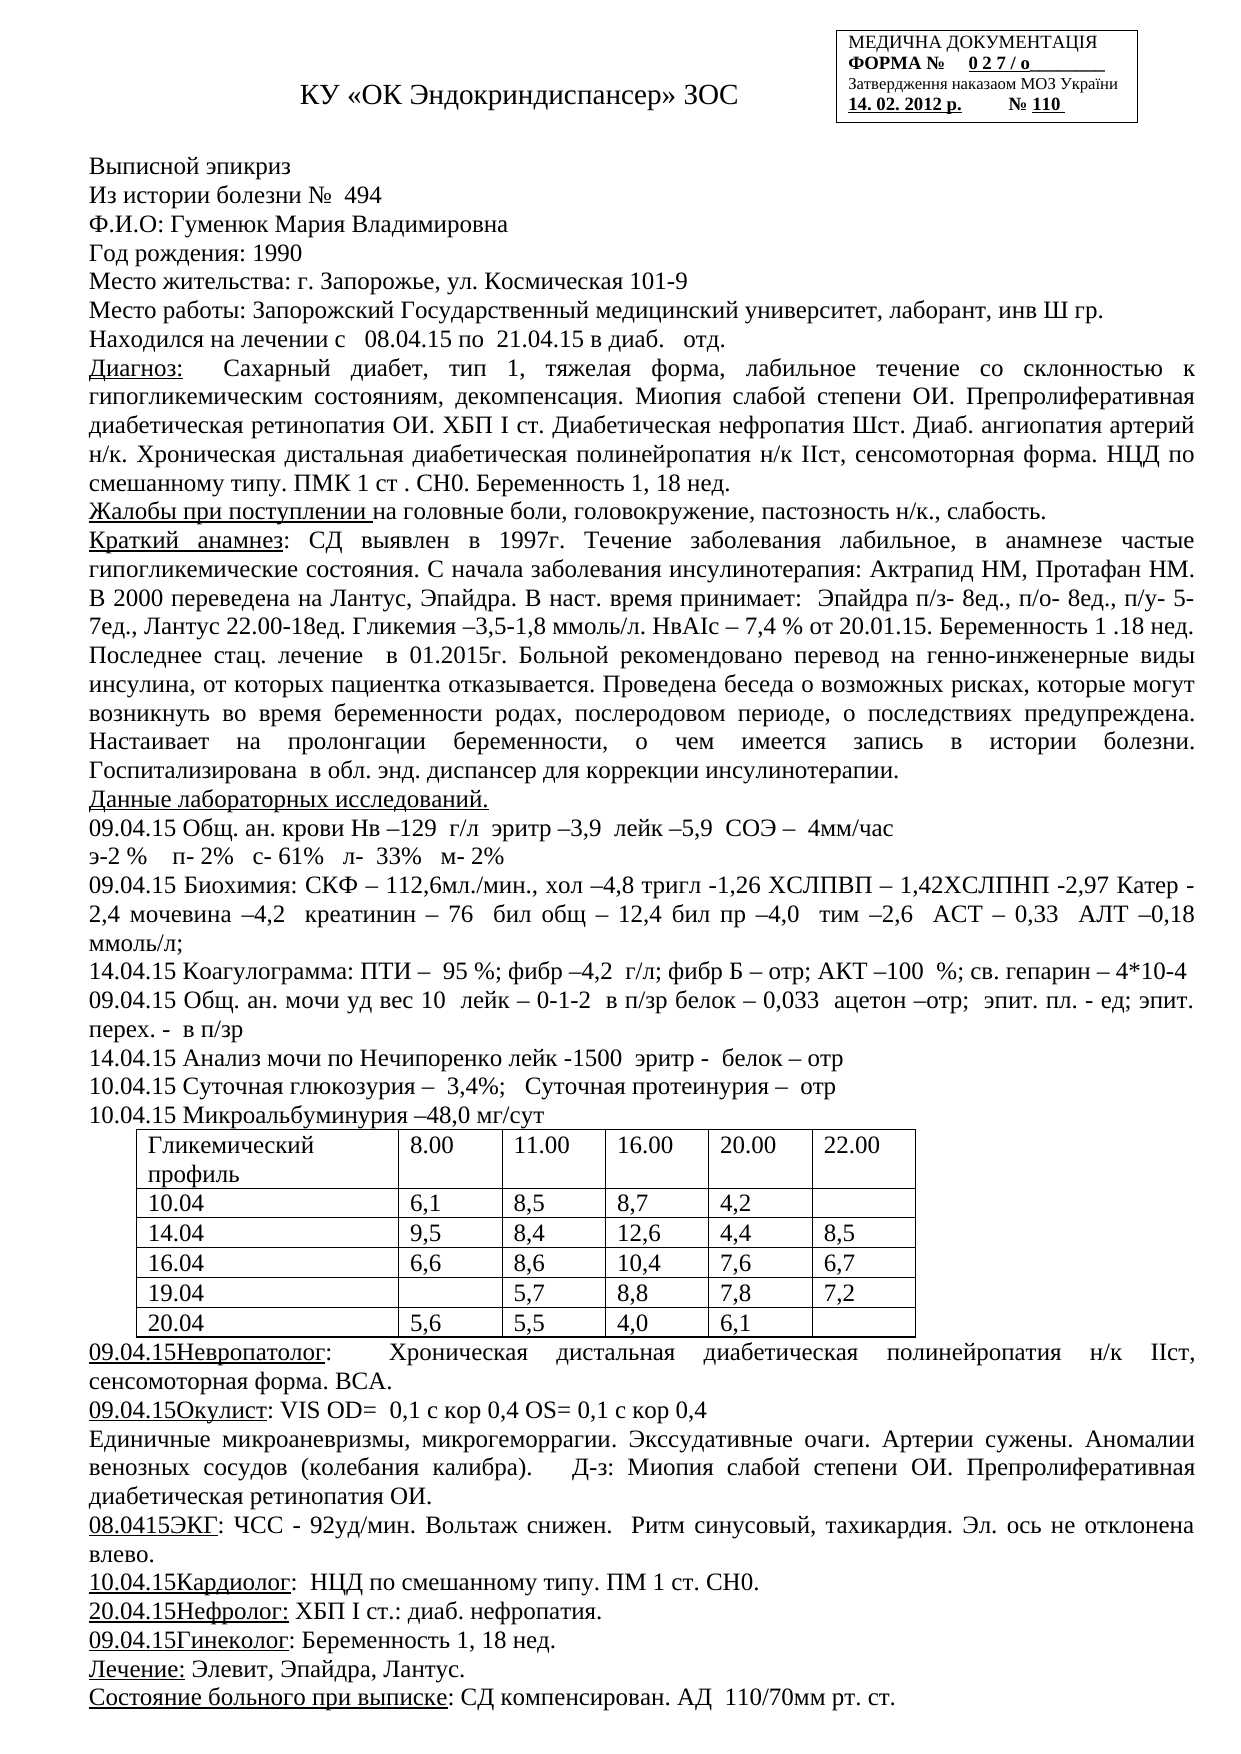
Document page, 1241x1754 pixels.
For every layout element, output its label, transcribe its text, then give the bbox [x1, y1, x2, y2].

text 09.04.15 Биохимия: СКФ – 112,6мл./мин., хол –4,8 тригл -1,26 ХСЛПВП – 1,42ХСЛПНП -2,97 Катер -2,4 мочевина –4,2 креатинин – 76 бил общ – 12,4 бил пр –4,0 тим –2,6 АСТ – 0,33 АЛТ –0,18 ммоль/л; [89, 870, 1196, 956]
text 14.04.15 Анализ мочи по Нечипоренко лейк -1500 эритр - белок – отр [89, 1043, 1196, 1071]
text 14.04.15 Коагулограмма: ПТИ – 95 %; фибр –4,2 г/л; фибр Б – отр; АКТ –100 %; св. гепарин – 4*10-4 [89, 956, 1196, 985]
subtitle Выписной эпикриз [89, 151, 1202, 180]
table_cell 19.04 [137, 1278, 398, 1307]
table_cell 6,7 [813, 1248, 915, 1277]
table_cell 7,6 [709, 1248, 812, 1277]
table_cell 8,8 [606, 1278, 708, 1307]
text 20.04.15Нефролог: ХБП I ст.: диаб. нефропатия. [89, 1596, 1196, 1625]
text 10.04.15 Суточная глюкозурия – 3,4%; Суточная протеинурия – отр [89, 1071, 1196, 1100]
table_header 16.00 [606, 1130, 708, 1187]
text Лечение: Элевит, Эпайдра, Лантус. [89, 1654, 1196, 1682]
text Место работы: Запорожский Государственный медицинский университет, лаборант, инв Ш гр. [89, 295, 1196, 324]
text Жалобы при поступлении на головные боли, головокружение, пастозность н/к., слабость. [89, 496, 1196, 525]
table_cell 9,5 [399, 1218, 502, 1247]
table_cell 8,7 [606, 1189, 708, 1217]
text 09.04.15 Общ. ан. крови Нв –129 г/л эритр –3,9 лейк –5,9 СОЭ – 4мм/час [89, 813, 1196, 841]
table_cell 5,5 [503, 1308, 605, 1336]
text Место жительства: г. Запорожье, ул. Космическая 101-9 [89, 266, 1196, 295]
text Единичные микроаневризмы, микрогеморрагии. Экссудативные очаги. Артерии сужены. Аномалии венозных сосудов (колебания калибра). Д-з: Миопия слабой степени ОИ. Препролиферативная диабетическая ретинопатия ОИ. [89, 1424, 1196, 1510]
subtitle Из истории болезни № 494 [89, 180, 1196, 209]
subtitle 09.04.15 Общ. ан. мочи уд вес 10 лейк – 0-1-2 в п/зр белок – 0,033 ацетон –отр; эпит. пл. - ед; эпит. перех. - в п/зр [89, 985, 1196, 1043]
text 09.04.15Окулист: VIS OD= 0,1 с кор 0,4 OS= 0,1 с кор 0,4 [89, 1395, 1196, 1424]
table_header 20.00 [709, 1130, 812, 1187]
table_cell 6,1 [709, 1308, 812, 1336]
table_cell 4,4 [709, 1218, 812, 1247]
subtitle Ф.И.О: Гуменюк Мария Владимировна [89, 209, 1196, 238]
table_cell 20.04 [137, 1308, 398, 1336]
table_cell 7,8 [709, 1278, 812, 1307]
table_cell 5,6 [399, 1308, 502, 1336]
text Состояние больного при выписке: СД компенсирован. АД 110/70мм рт. ст. [89, 1682, 1196, 1711]
text 08.0415ЭКГ: ЧСС - 92уд/мин. Вольтаж снижен. Ритм синусовый, тахикардия. Эл. ось не отклонена влево. [89, 1510, 1196, 1567]
table_header Гликемический профиль [137, 1130, 398, 1187]
text Год рождения: 1990 [89, 238, 1196, 266]
table_cell 4,2 [709, 1189, 812, 1217]
text Находился на лечении с 08.04.15 по 21.04.15 в диаб. отд. [89, 324, 1196, 353]
table_header 11.00 [503, 1130, 605, 1187]
text Диагноз: Сахарный диабет, тип 1, тяжелая форма, лабильное течение со склонностью к гипогликемическим состояниям, декомпенсация. Миопия слабой степени ОИ. Препролиферативная диабетическая ретинопатия ОИ. ХБП I ст. Диабетическая нефропатия Шст. Диаб. ангиопатия артерий н/к. Хроническая дистальная диабетическая полинейропатия н/к IIст, сенсомоторная форма. НЦД по смешанному типу. ПМК 1 ст . СН0. Беременность 1, 18 нед. [89, 353, 1196, 496]
text 10.04.15Кардиолог: НЦД по смешанному типу. ПМ 1 ст. СН0. [89, 1567, 1196, 1596]
table_cell 6,6 [399, 1248, 502, 1277]
table_cell 5,7 [503, 1278, 605, 1307]
table_cell 14.04 [137, 1218, 398, 1247]
table_cell 8,4 [503, 1218, 605, 1247]
table_cell 10,4 [606, 1248, 708, 1277]
table_cell 16.04 [137, 1248, 398, 1277]
table_cell 6,1 [399, 1189, 502, 1217]
subtitle 10.04.15 Микроальбуминурия –48,0 мг/сут [89, 1100, 1196, 1129]
table_cell 10.04 [137, 1189, 398, 1217]
table_cell 12,6 [606, 1218, 708, 1247]
text 09.04.15Невропатолог: Хроническая дистальная диабетическая полинейропатия н/к IIст, сенсомоторная форма. ВСА. [89, 1337, 1196, 1395]
table_cell 8,6 [503, 1248, 605, 1277]
text Данные лабораторных исследований. [89, 784, 1196, 813]
table_header 8.00 [399, 1130, 502, 1187]
table_cell 4,0 [606, 1308, 708, 1336]
table_cell [399, 1278, 502, 1307]
table_cell [813, 1189, 915, 1217]
text 09.04.15Гинеколог: Беременность 1, 18 нед. [89, 1625, 1196, 1654]
table_cell 7,2 [813, 1278, 915, 1307]
table_cell 8,5 [503, 1189, 605, 1217]
table_header 22.00 [813, 1130, 915, 1187]
text э-2 % п- 2% с- 61% л- 33% м- 2% [89, 841, 1196, 870]
table_cell 8,5 [813, 1218, 915, 1247]
text Краткий анамнез: СД выявлен в 1997г. Течение заболевания лабильное, в анамнезе частые гипогликемические состояния. С начала заболевания инсулинотерапия: Актрапид НМ, Протафан НМ. В 2000 переведена на Лантус, Эпайдра. В наст. время принимает: Эпайдра п/з- 8ед., п/о- 8ед., п/у- 5-7ед., Лантус 22.00-18ед. Гликемия –3,5-1,8 ммоль/л. НвАIс – 7,4 % от 20.01.15. Беременность 1 .18 нед. Последнее стац. лечение в 01.2015г. Больной рекомендовано перевод на генно-инженерные виды инсулина, от которых пациентка отказывается. Проведена беседа о возможных рисках, которые могут возникнуть во время беременности родах, послеродовом периоде, о последствиях предупреждена. Настаивает на пролонгации беременности, о чем имеется запись в истории болезни. Госпитализирована в обл. энд. диспансер для коррекции инсулинотерапии. [89, 525, 1196, 784]
table_cell [813, 1308, 915, 1336]
